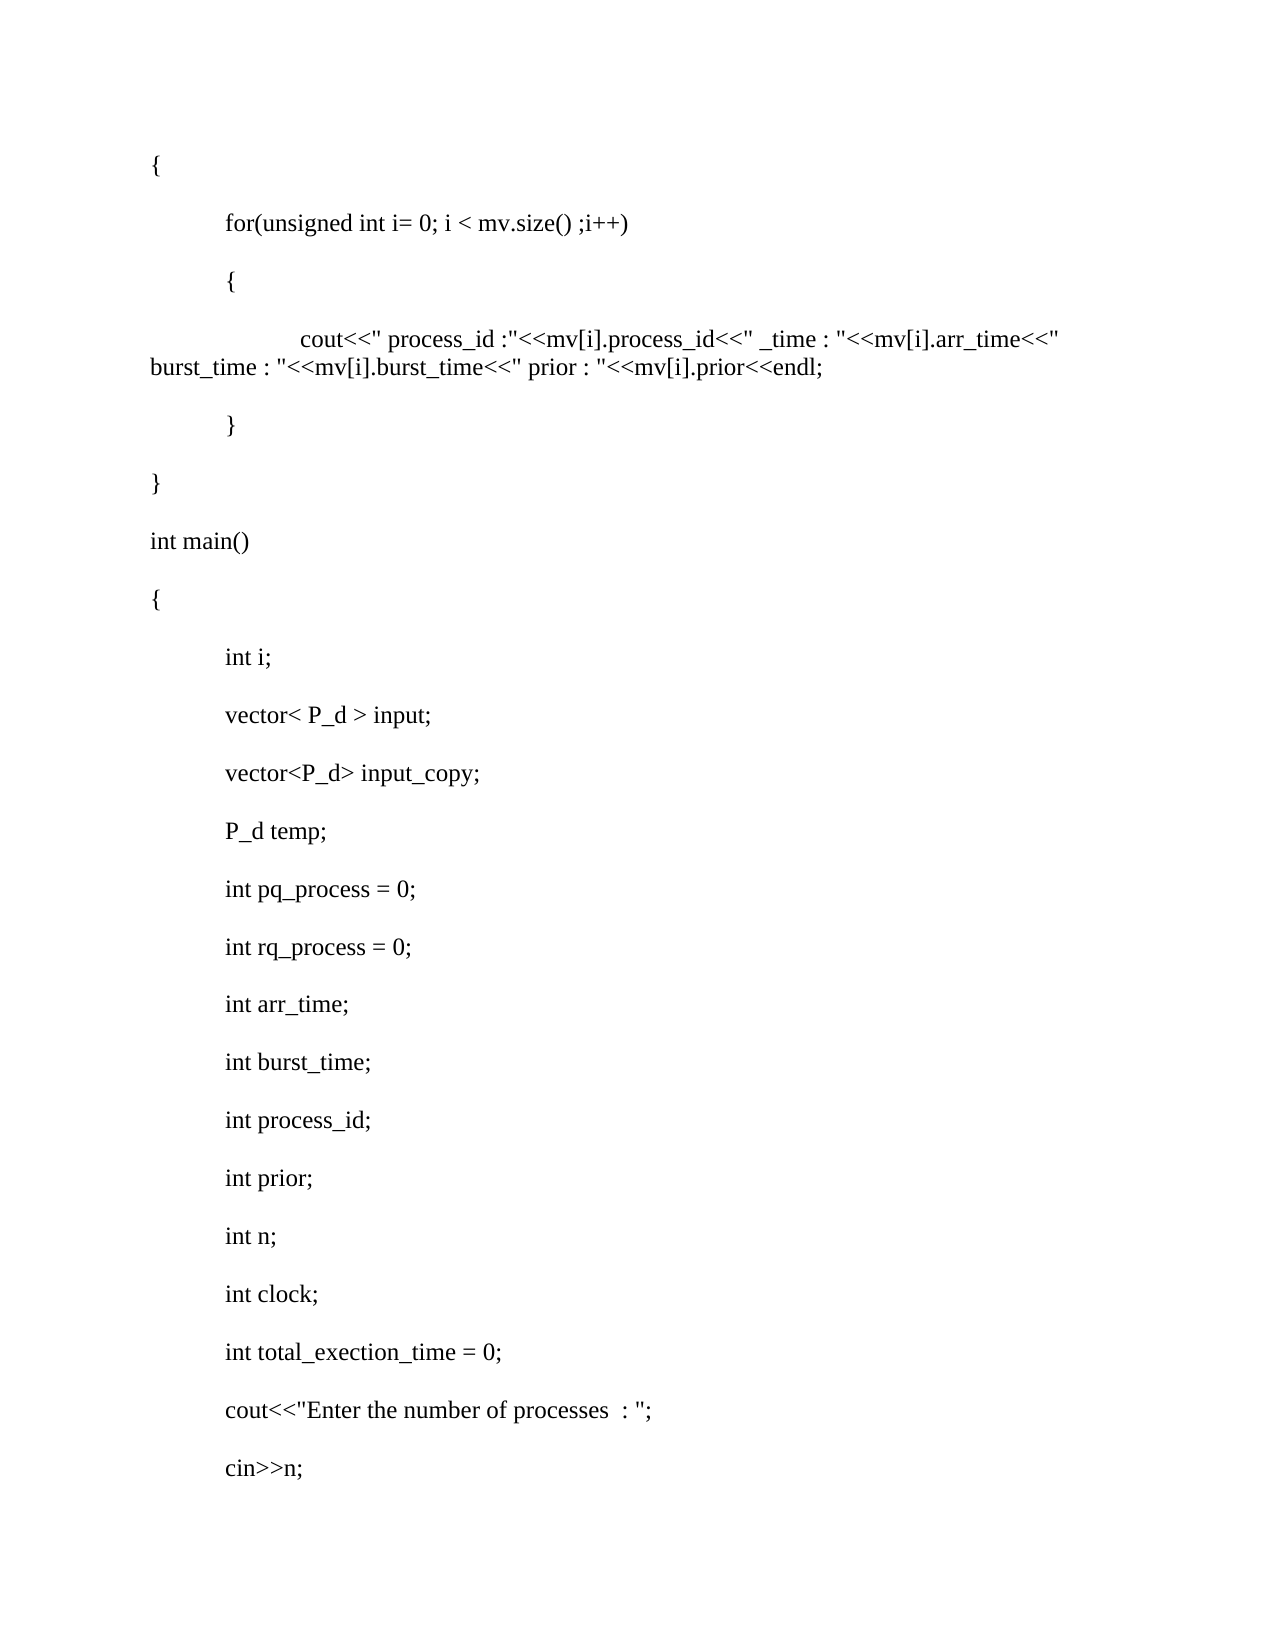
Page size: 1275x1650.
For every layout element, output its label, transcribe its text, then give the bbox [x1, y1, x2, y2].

text int i; [150, 642, 1125, 671]
text int main() [150, 526, 1125, 555]
text cout<<"Enter the number of processes : "; [150, 1395, 1125, 1424]
text vector<P_d> input_copy; [150, 758, 1125, 787]
text int n; [150, 1221, 1125, 1250]
text cout<<" process_id :"<<mv[i].process_id<<" _time : "<<mv[i].arr_time<<" burst_time : "<<mv[i].burst_time<<" prior : "<<mv[i].prior<<endl; [150, 324, 1125, 381]
text int burst_time; [150, 1047, 1125, 1076]
text cin>>n; [150, 1453, 1125, 1482]
text int rq_process = 0; [150, 932, 1125, 960]
text { [150, 266, 1125, 294]
text int prior; [150, 1163, 1125, 1192]
text int clock; [150, 1279, 1125, 1308]
text P_d temp; [150, 816, 1125, 844]
text } [150, 410, 1125, 439]
text int total_exection_time = 0; [150, 1337, 1125, 1366]
text for(unsigned int i= 0; i < mv.size() ;i++) [150, 208, 1125, 237]
text } [150, 468, 1125, 497]
text int process_id; [150, 1105, 1125, 1134]
text int arr_time; [150, 989, 1125, 1018]
text vector< P_d > input; [150, 700, 1125, 729]
text { [150, 150, 1125, 179]
text int pq_process = 0; [150, 874, 1125, 902]
text { [150, 584, 1125, 613]
